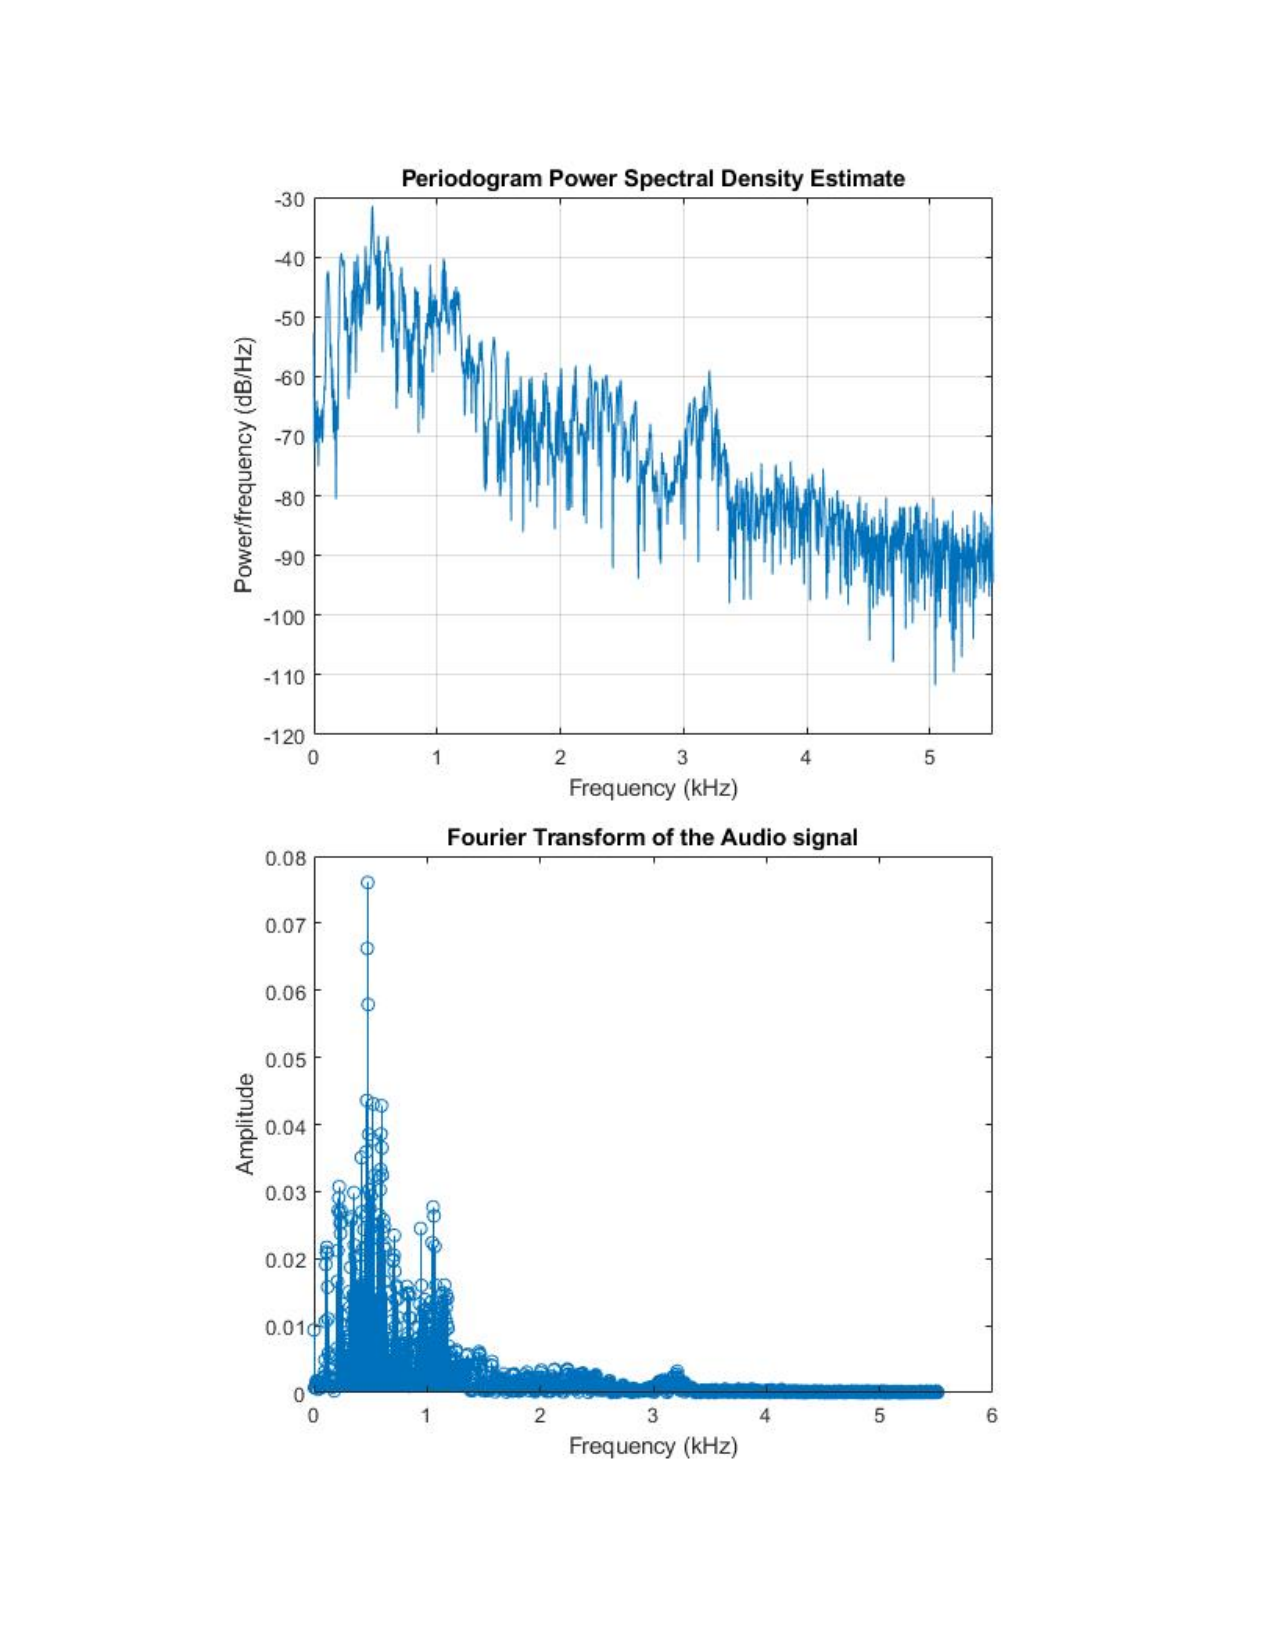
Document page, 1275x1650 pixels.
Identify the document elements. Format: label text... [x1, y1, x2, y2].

picture [200, 150, 1075, 807]
picture [200, 808, 1075, 1465]
